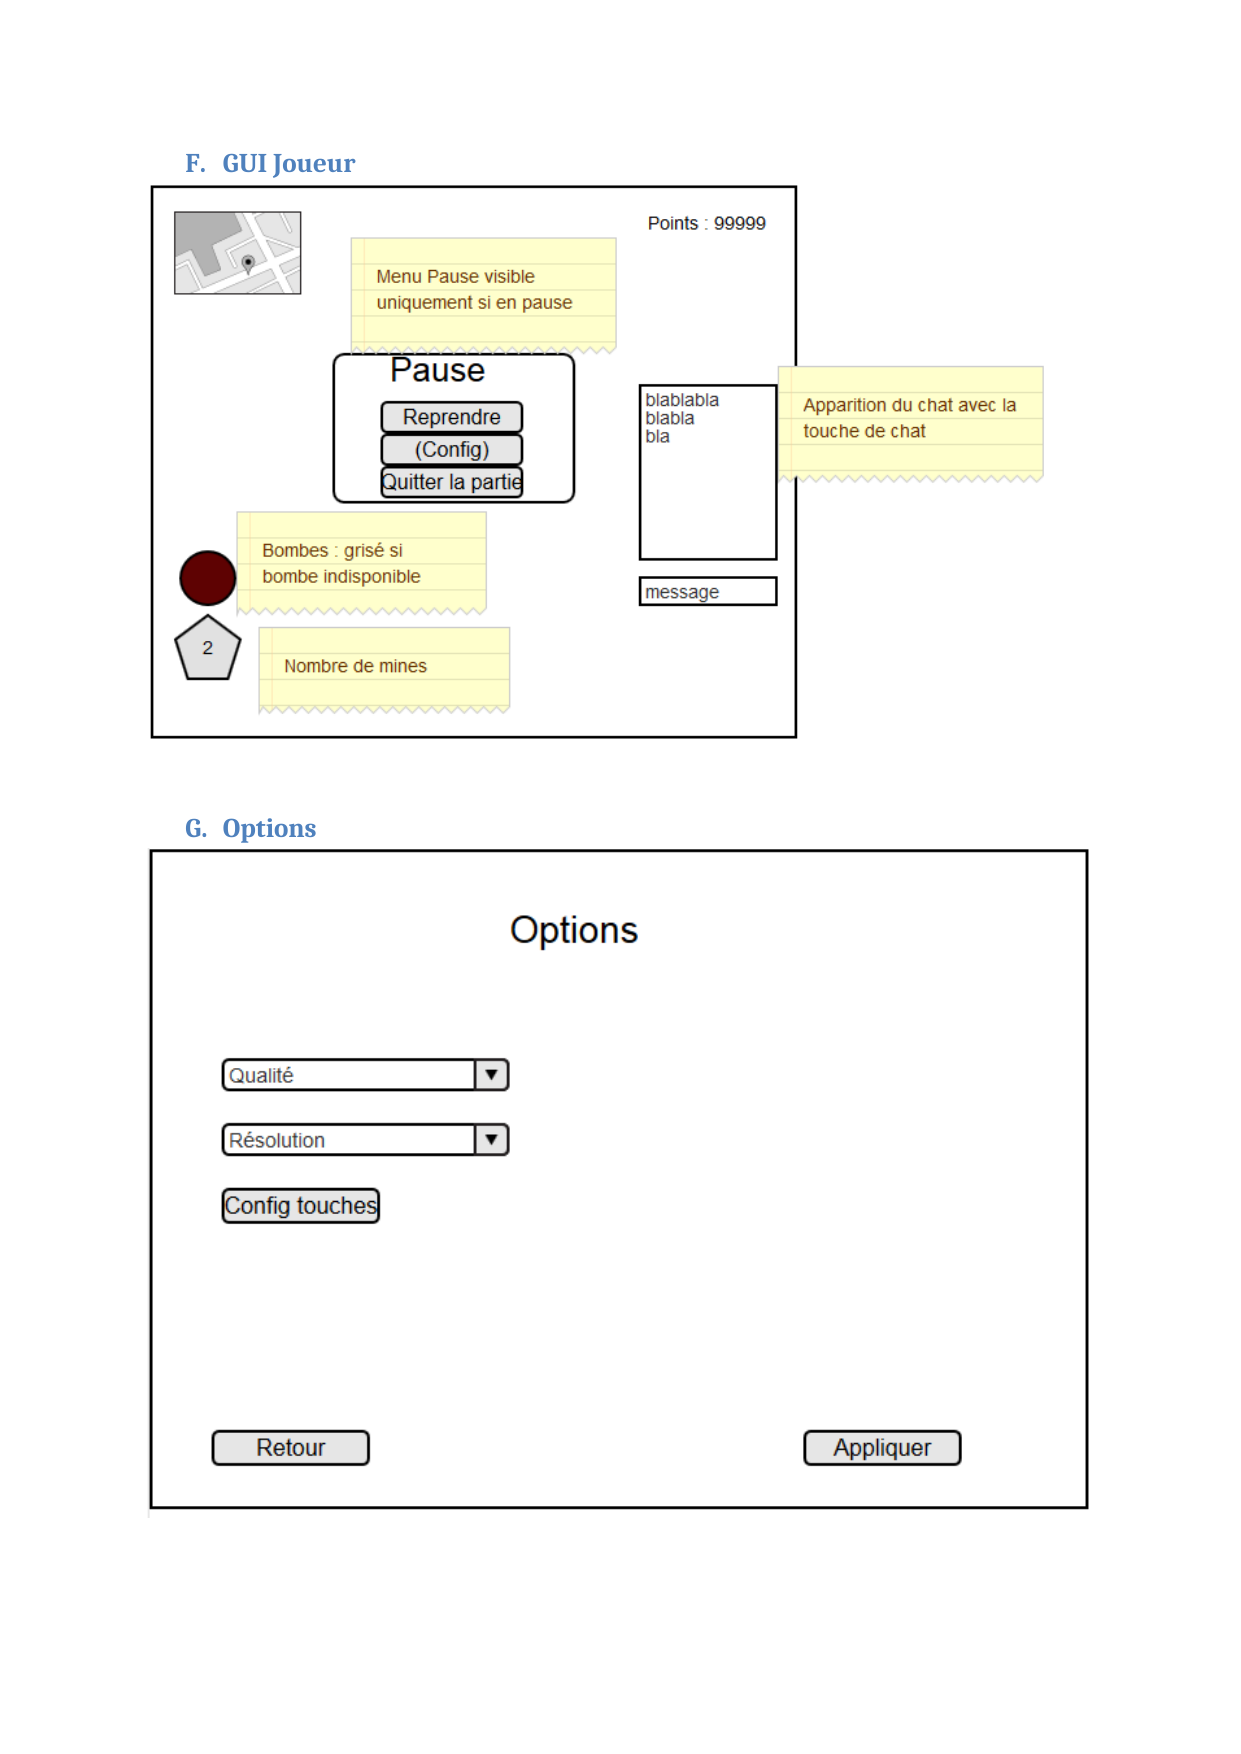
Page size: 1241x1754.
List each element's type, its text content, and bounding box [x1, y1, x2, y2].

picture [147, 848, 1093, 1518]
subtitle Options [185, 813, 1093, 844]
subtitle GUI Joueur [185, 148, 1093, 179]
picture [147, 183, 1092, 788]
